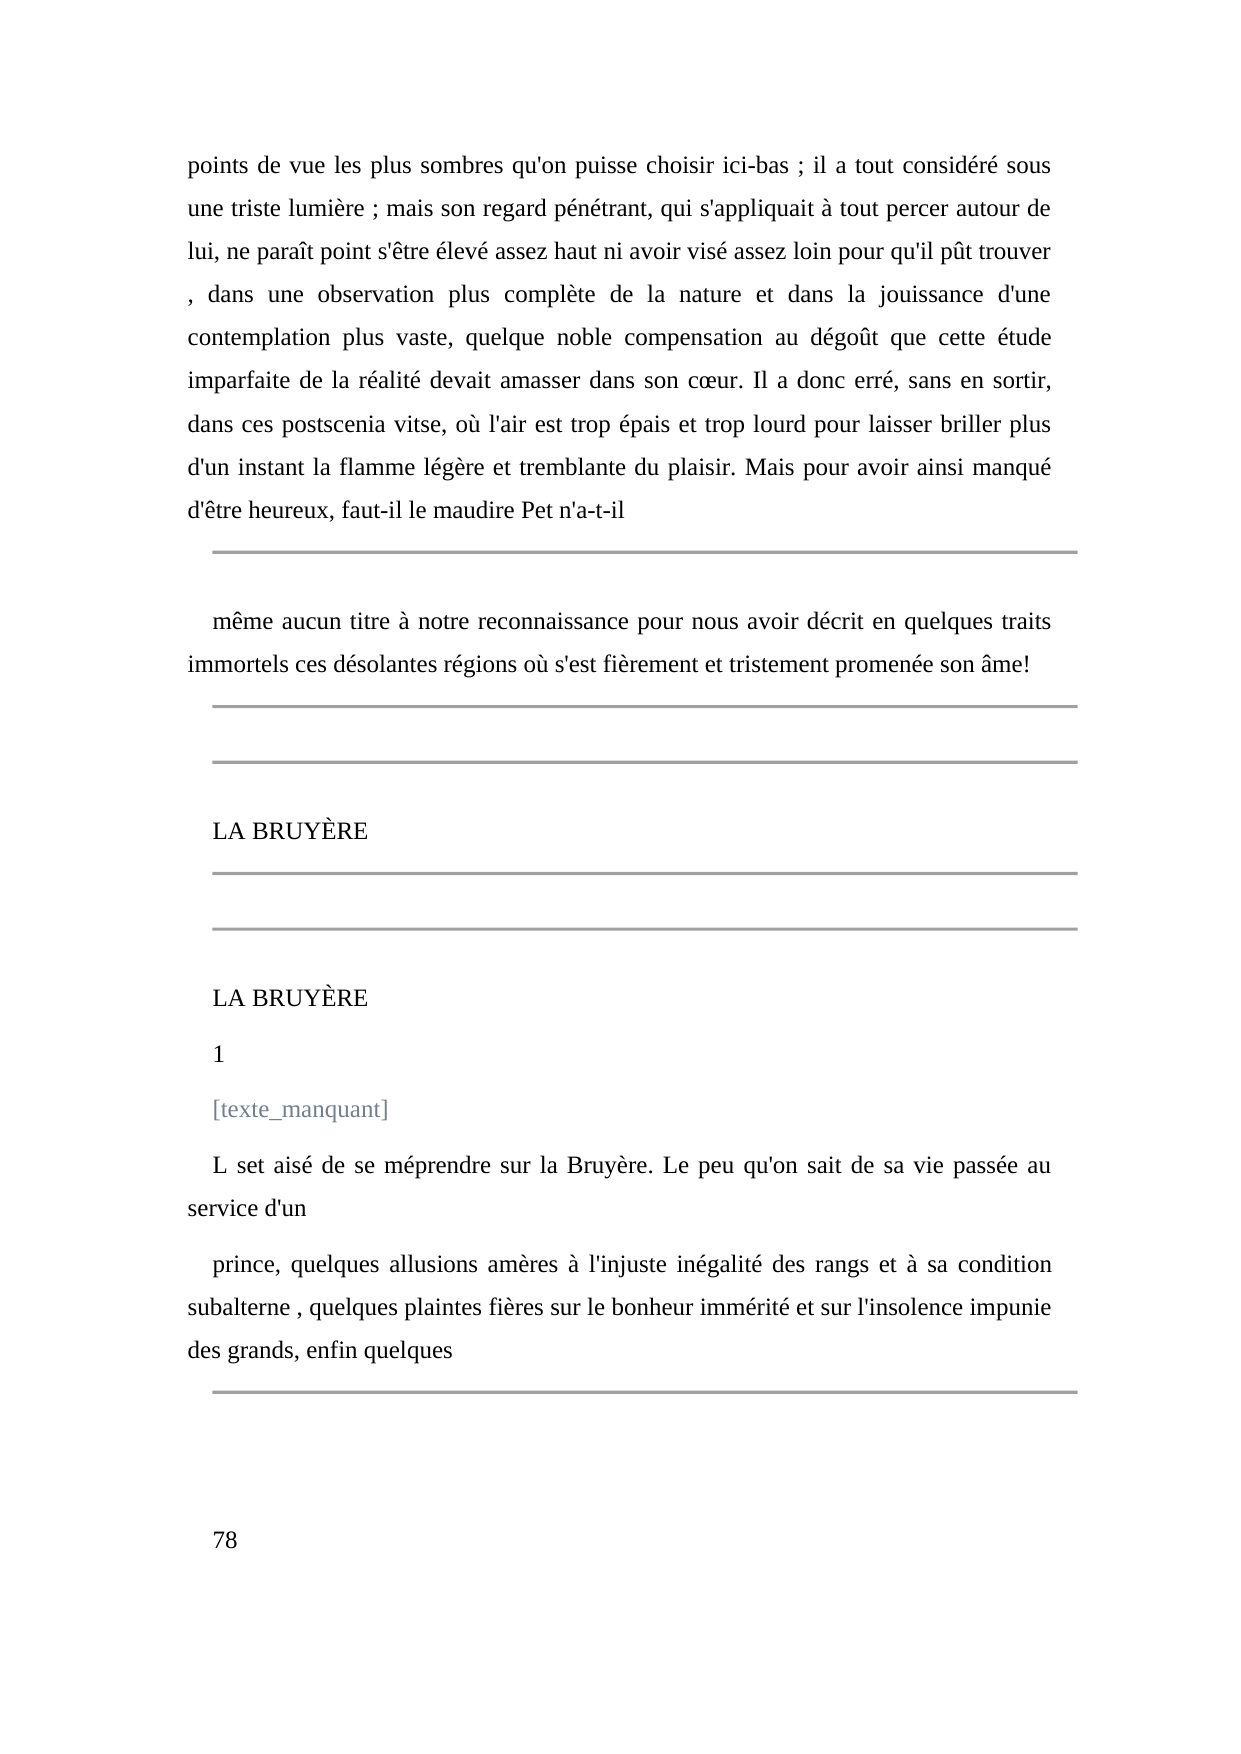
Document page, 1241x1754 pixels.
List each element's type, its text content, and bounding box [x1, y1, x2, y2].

text même aucun titre à notre reconnaissance pour nous avoir décrit en quelques traits immortels ces désolantes régions où s'est fièrement et tristement promenée son âme! [187, 606, 1053, 678]
text 1 [187, 1039, 1053, 1067]
text LA BRUYÈRE [187, 983, 1053, 1012]
text prince, quelques allusions amères à l'injuste inégalité des rangs et à sa condition subalterne , quelques plaintes fières sur le bonheur immérité et sur l'insolence impunie des grands, enfin quelques [187, 1249, 1053, 1364]
text [texte_manquant] [187, 1094, 1053, 1123]
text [187, 150, 1053, 524]
text L set aisé de se méprendre sur la Bruyère. Le peu qu'on sait de sa vie passée au service d'un [187, 1150, 1053, 1222]
text LA BRUYÈRE [187, 816, 1053, 845]
